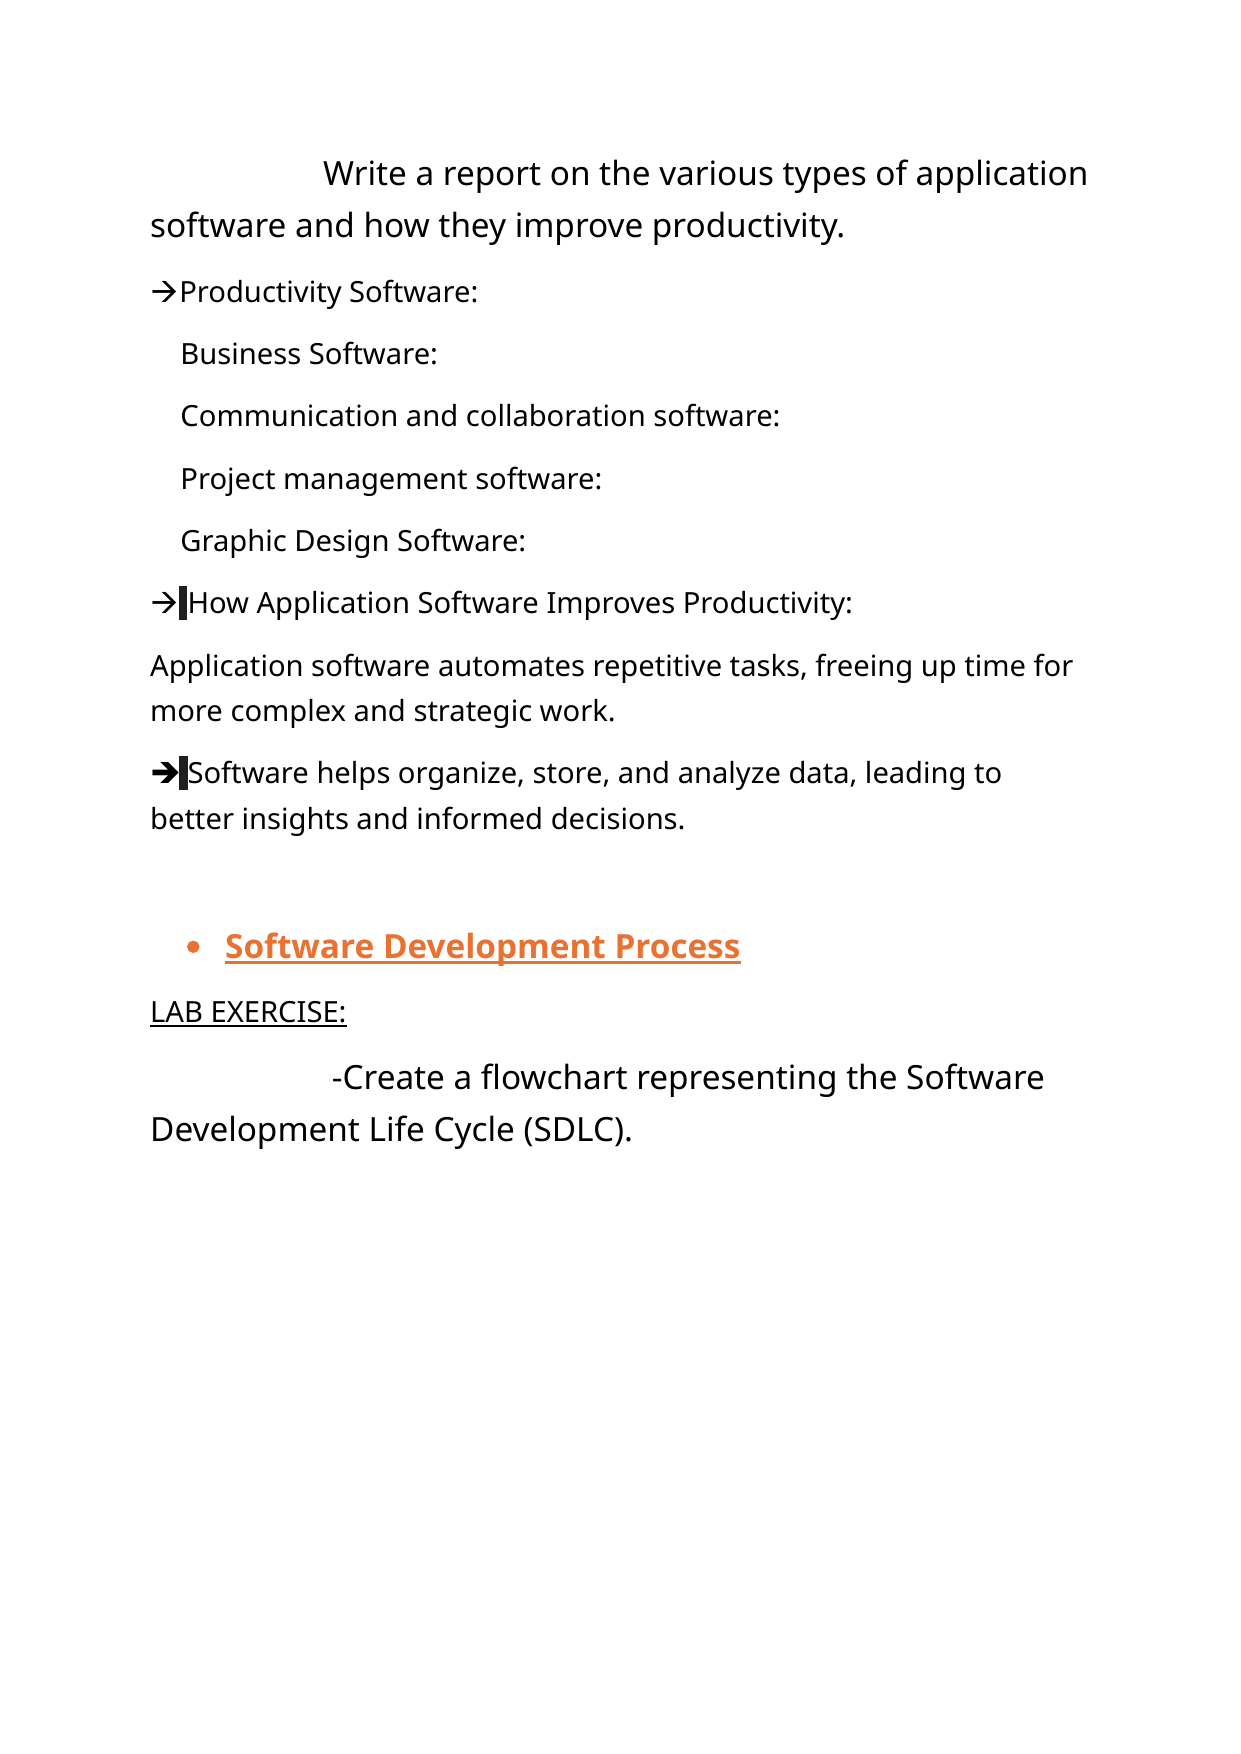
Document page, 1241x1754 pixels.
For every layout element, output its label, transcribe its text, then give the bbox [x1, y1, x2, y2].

text Software helps organize, store, and analyze data, leading to better insights and informed decisions. [150, 753, 1090, 838]
text Write a report on the various types of application software and how they improve productivity. [150, 150, 1090, 248]
text Application software automates repetitive tasks, freeing up time for more complex and strategic work. [150, 645, 1090, 730]
text Productivity Software: [150, 271, 1090, 311]
text How Application Software Improves Productivity: [150, 582, 1090, 622]
list Software Development Process [187, 923, 1090, 968]
text Communication and collaboration software: [150, 396, 1090, 435]
text Graphic Design Software: [150, 520, 1090, 560]
text LAB EXERCISE: [150, 992, 1090, 1031]
text Project management software: [150, 458, 1090, 498]
text Business Software: [150, 333, 1090, 373]
text -Create a flowchart representing the Software Development Life Cycle (SDLC). [150, 1054, 1090, 1152]
